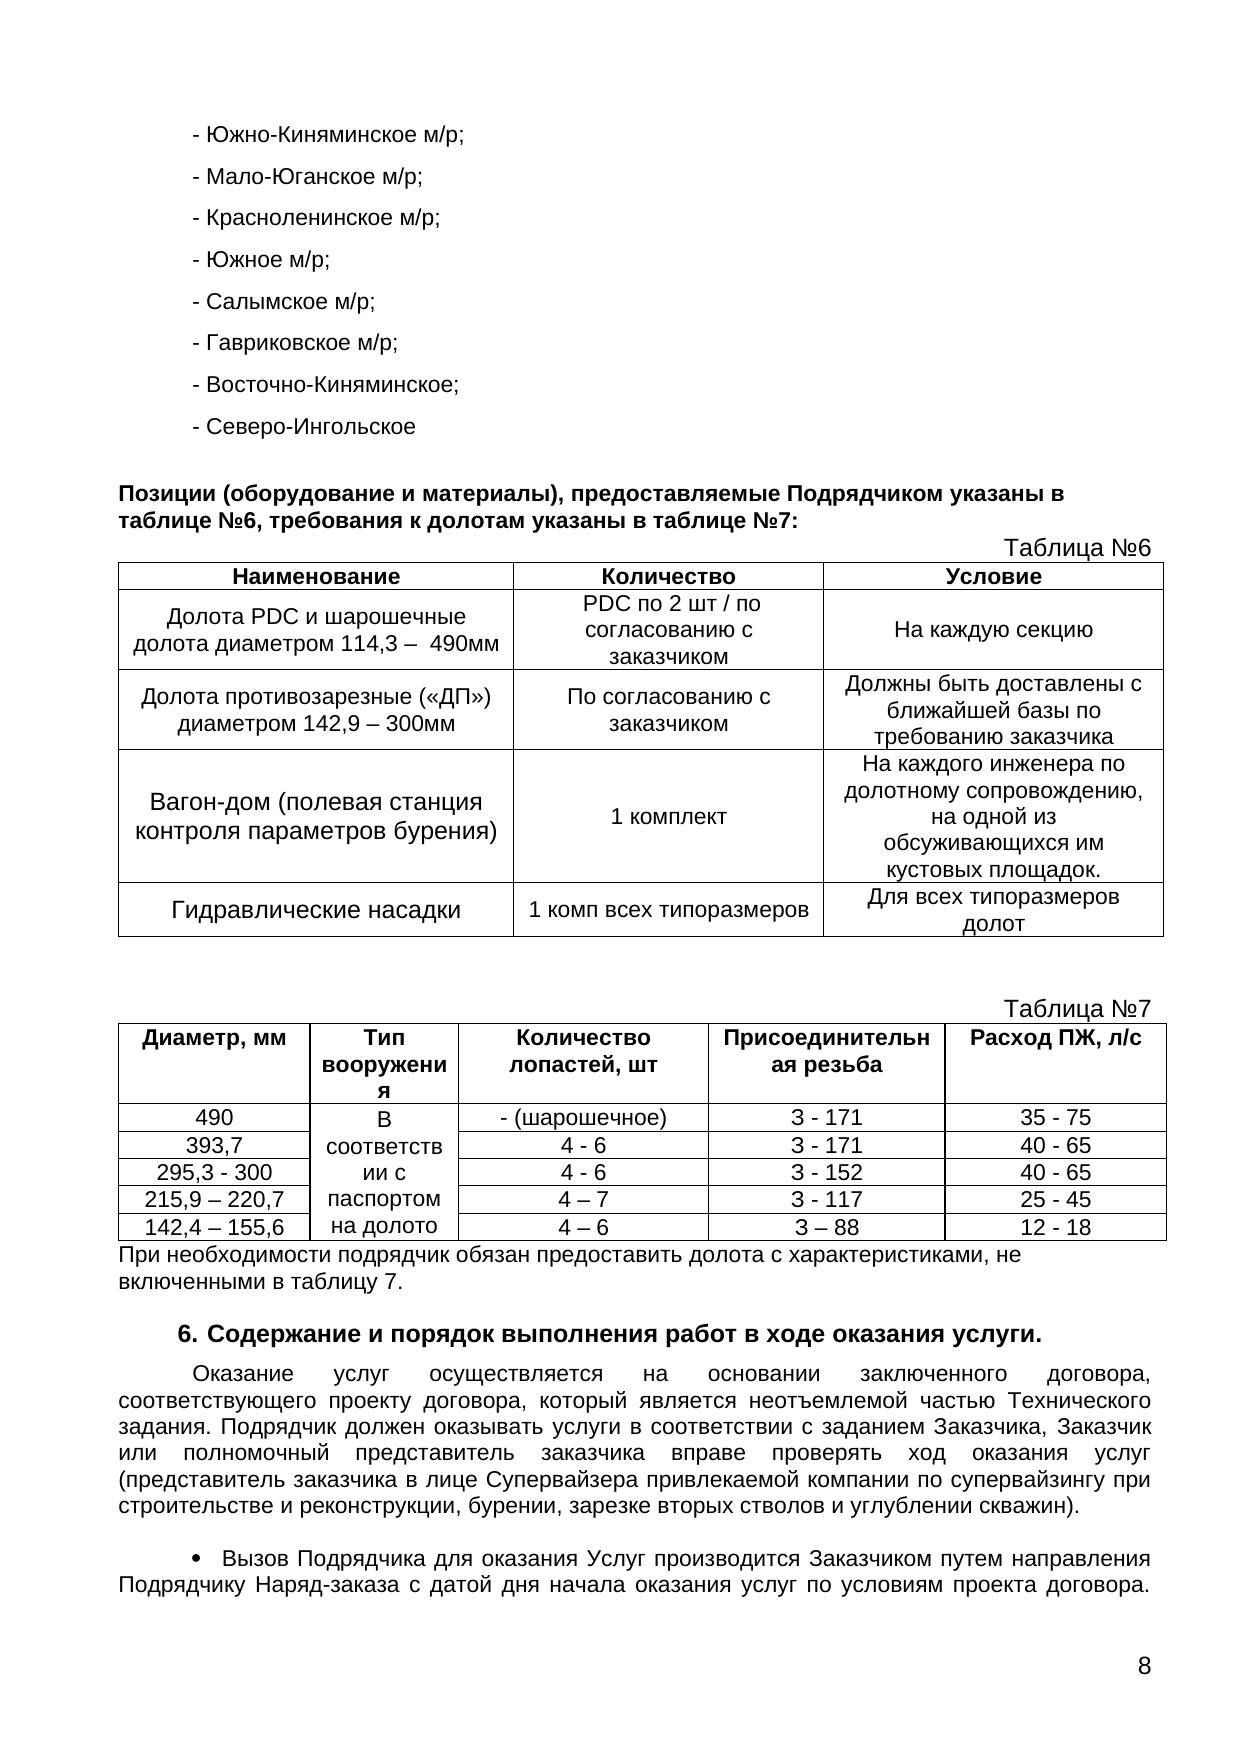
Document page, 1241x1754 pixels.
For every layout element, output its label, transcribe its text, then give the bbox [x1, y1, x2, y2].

table_cell В соответствии с паспортом на долото [311, 1104, 458, 1240]
text - Салымское м/р; [118, 285, 1152, 314]
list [118, 1545, 1152, 1597]
list Содержание и порядок выполнения работ в ходе оказания услуги. [177, 1319, 1152, 1348]
text - Южно-Киняминское м/р; [118, 118, 1152, 147]
table_cell 4 - 6 [459, 1132, 708, 1158]
table_header Наименование [119, 563, 513, 589]
table_header Количество лопастей, шт [459, 1024, 708, 1103]
table_cell З - 152 [709, 1159, 944, 1185]
table_cell 40 - 65 [946, 1159, 1166, 1185]
table_header Условие [824, 563, 1163, 589]
table_cell 393,7 [119, 1132, 309, 1158]
table_cell 25 - 45 [946, 1186, 1166, 1213]
text Позиции (оборудование и материалы), предоставляемые Подрядчиком указаны в таблице №6, требования к долотам указаны в таблице №7: [118, 480, 1152, 533]
table_header Присоединительная резьба [709, 1024, 944, 1103]
text Таблица №6 [118, 533, 1152, 562]
table_cell 4 – 6 [459, 1214, 708, 1240]
table_cell Гидравлические насадки [119, 883, 513, 936]
table_cell 142,4 – 155,6 [119, 1214, 309, 1240]
table_header Диаметр, мм [119, 1024, 309, 1103]
table_cell Для всех типоразмеров долот [824, 883, 1163, 936]
table_cell З - 171 [709, 1132, 944, 1158]
table_header Количество [514, 563, 823, 589]
table_cell 490 [119, 1104, 309, 1131]
table_header Тип вооружения [311, 1024, 458, 1103]
table_cell 4 - 6 [459, 1159, 708, 1185]
table_cell PDC по 2 шт / по согласованию с заказчиком [514, 590, 823, 669]
table_cell 215,9 – 220,7 [119, 1186, 309, 1213]
table_cell - (шарошечное) [459, 1104, 708, 1131]
text Таблица №7 [118, 994, 1152, 1023]
table_cell Должны быть доставлены с ближайшей базы по требованию заказчика [824, 670, 1163, 749]
text Оказание услуг осуществляется на основании заключенного договора, соответствующего проекту договора, который является неотъемлемой частью Технического задания. Подрядчик должен оказывать услуги в соответствии с заданием Заказчика, Заказчик или полномочный представитель заказчика вправе проверять ход оказания услуг (представитель заказчика в лице Супервайзера привлекаемой компании по супервайзингу при строительстве и реконструкции, бурении, зарезке вторых стволов и углублении скважин). [118, 1360, 1152, 1518]
table_cell На каждого инженера по долотному сопровождению, на одной из обсуживающихся им кустовых площадок. [824, 750, 1163, 882]
text - Мало-Юганское м/р; [118, 160, 1152, 189]
text - Северо-Ингольское [118, 410, 1152, 439]
text - Красноленинское м/р; [118, 201, 1152, 231]
text - Гавриковское м/р; [118, 326, 1152, 356]
text - Восточно-Киняминское; [118, 368, 1152, 397]
table_cell По согласованию с заказчиком [514, 670, 823, 749]
text При необходимости подрядчик обязан предоставить долота с характеристиками, не включенными в таблицу 7. [118, 1241, 1152, 1294]
table_cell 295,3 - 300 [119, 1159, 309, 1185]
table_cell 12 - 18 [946, 1214, 1166, 1240]
table_cell 1 комп всех типоразмеров [514, 883, 823, 936]
table_cell 35 - 75 [946, 1104, 1166, 1131]
table_cell З - 117 [709, 1186, 944, 1213]
table_cell Вагон-дом (полевая станция контроля параметров бурения) [119, 750, 513, 882]
table_cell З – 88 [709, 1214, 944, 1240]
table_header Расход ПЖ, л/с [946, 1024, 1166, 1103]
text - Южное м/р; [118, 243, 1152, 272]
table_cell Долота противозарезные («ДП») диаметром 142,9 – 300мм [119, 670, 513, 749]
table_cell На каждую секцию [824, 590, 1163, 669]
table_cell З - 171 [709, 1104, 944, 1131]
table_cell 40 - 65 [946, 1132, 1166, 1158]
table_cell Долота PDC и шарошечные долота диаметром 114,3 – 490мм [119, 590, 513, 669]
table_cell 4 – 7 [459, 1186, 708, 1213]
table_cell 1 комплект [514, 750, 823, 882]
